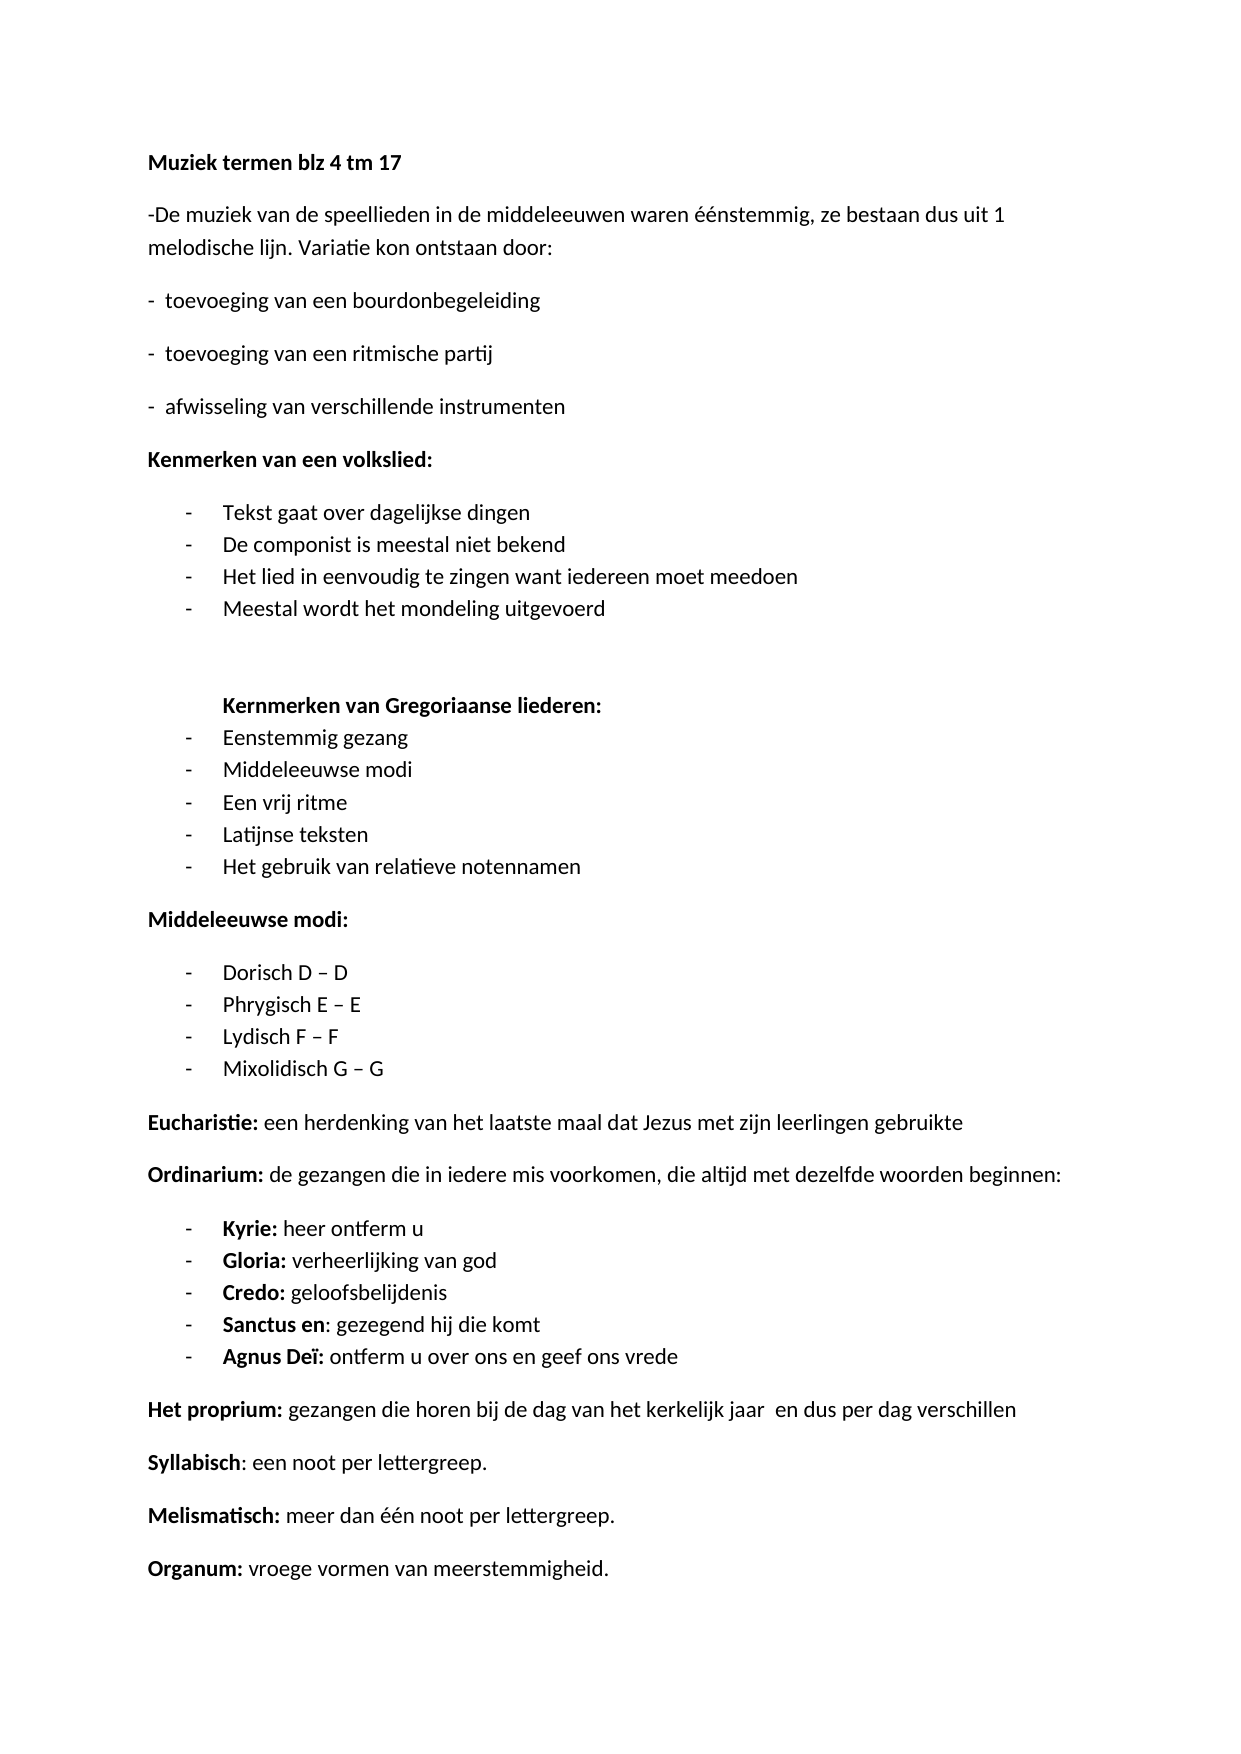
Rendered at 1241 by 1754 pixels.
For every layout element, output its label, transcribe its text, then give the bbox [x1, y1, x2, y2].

text - afwisseling van verschillende instrumenten [148, 392, 1093, 420]
list Lydisch F – F [185, 1022, 1093, 1050]
text Muziek termen blz 4 tm 17 [148, 148, 1093, 176]
list Latijnse teksten [185, 820, 1093, 848]
text Kenmerken van een volkslied: [148, 445, 1093, 473]
text - toevoeging van een ritmische partij [148, 339, 1093, 367]
list Agnus Deï: ontferm u over ons en geef ons vrede [185, 1342, 1093, 1370]
list Het lied in eenvoudig te zingen want iedereen moet meedoen [185, 562, 1093, 590]
list Phrygisch E – E [185, 990, 1093, 1018]
text Ordinarium: de gezangen die in iedere mis voorkomen, die altijd met dezelfde woorden beginnen: [148, 1161, 1093, 1189]
list Het gebruik van relatieve notennamen [185, 852, 1093, 880]
list Tekst gaat over dagelijkse dingen [185, 498, 1093, 526]
list Kyrie: heer ontferm u [185, 1214, 1093, 1242]
list Dorisch D – D [185, 958, 1093, 986]
text Het proprium: gezangen die horen bij de dag van het kerkelijk jaar en dus per dag verschillen [148, 1395, 1093, 1423]
list Kernmerken van Gregoriaanse liederen: [223, 691, 1093, 719]
list Sanctus en: gezegend hij die komt [185, 1310, 1093, 1338]
list Een vrij ritme [185, 788, 1093, 816]
text Eucharistie: een herdenking van het laatste maal dat Jezus met zijn leerlingen gebruikte [148, 1108, 1093, 1136]
text Syllabisch: een noot per lettergreep. [148, 1448, 1093, 1476]
list Middeleeuwse modi [185, 755, 1093, 783]
text Organum: vroege vormen van meerstemmigheid. [148, 1554, 1093, 1582]
list Eenstemmig gezang [185, 723, 1093, 751]
list Gloria: verheerlijking van god [185, 1246, 1093, 1274]
list Mixolidisch G – G [185, 1054, 1093, 1083]
text Melismatisch: meer dan één noot per lettergreep. [148, 1501, 1093, 1529]
text -De muziek van de speellieden in de middeleeuwen waren éénstemmig, ze bestaan dus uit 1 melodische lijn. Variatie kon ontstaan door: [148, 201, 1093, 261]
text Middeleeuwse modi: [148, 905, 1093, 933]
text - toevoeging van een bourdonbegeleiding [148, 286, 1093, 314]
list De componist is meestal niet bekend [185, 530, 1093, 558]
list Meestal wordt het mondeling uitgevoerd [185, 594, 1093, 622]
list Credo: geloofsbelijdenis [185, 1278, 1093, 1306]
